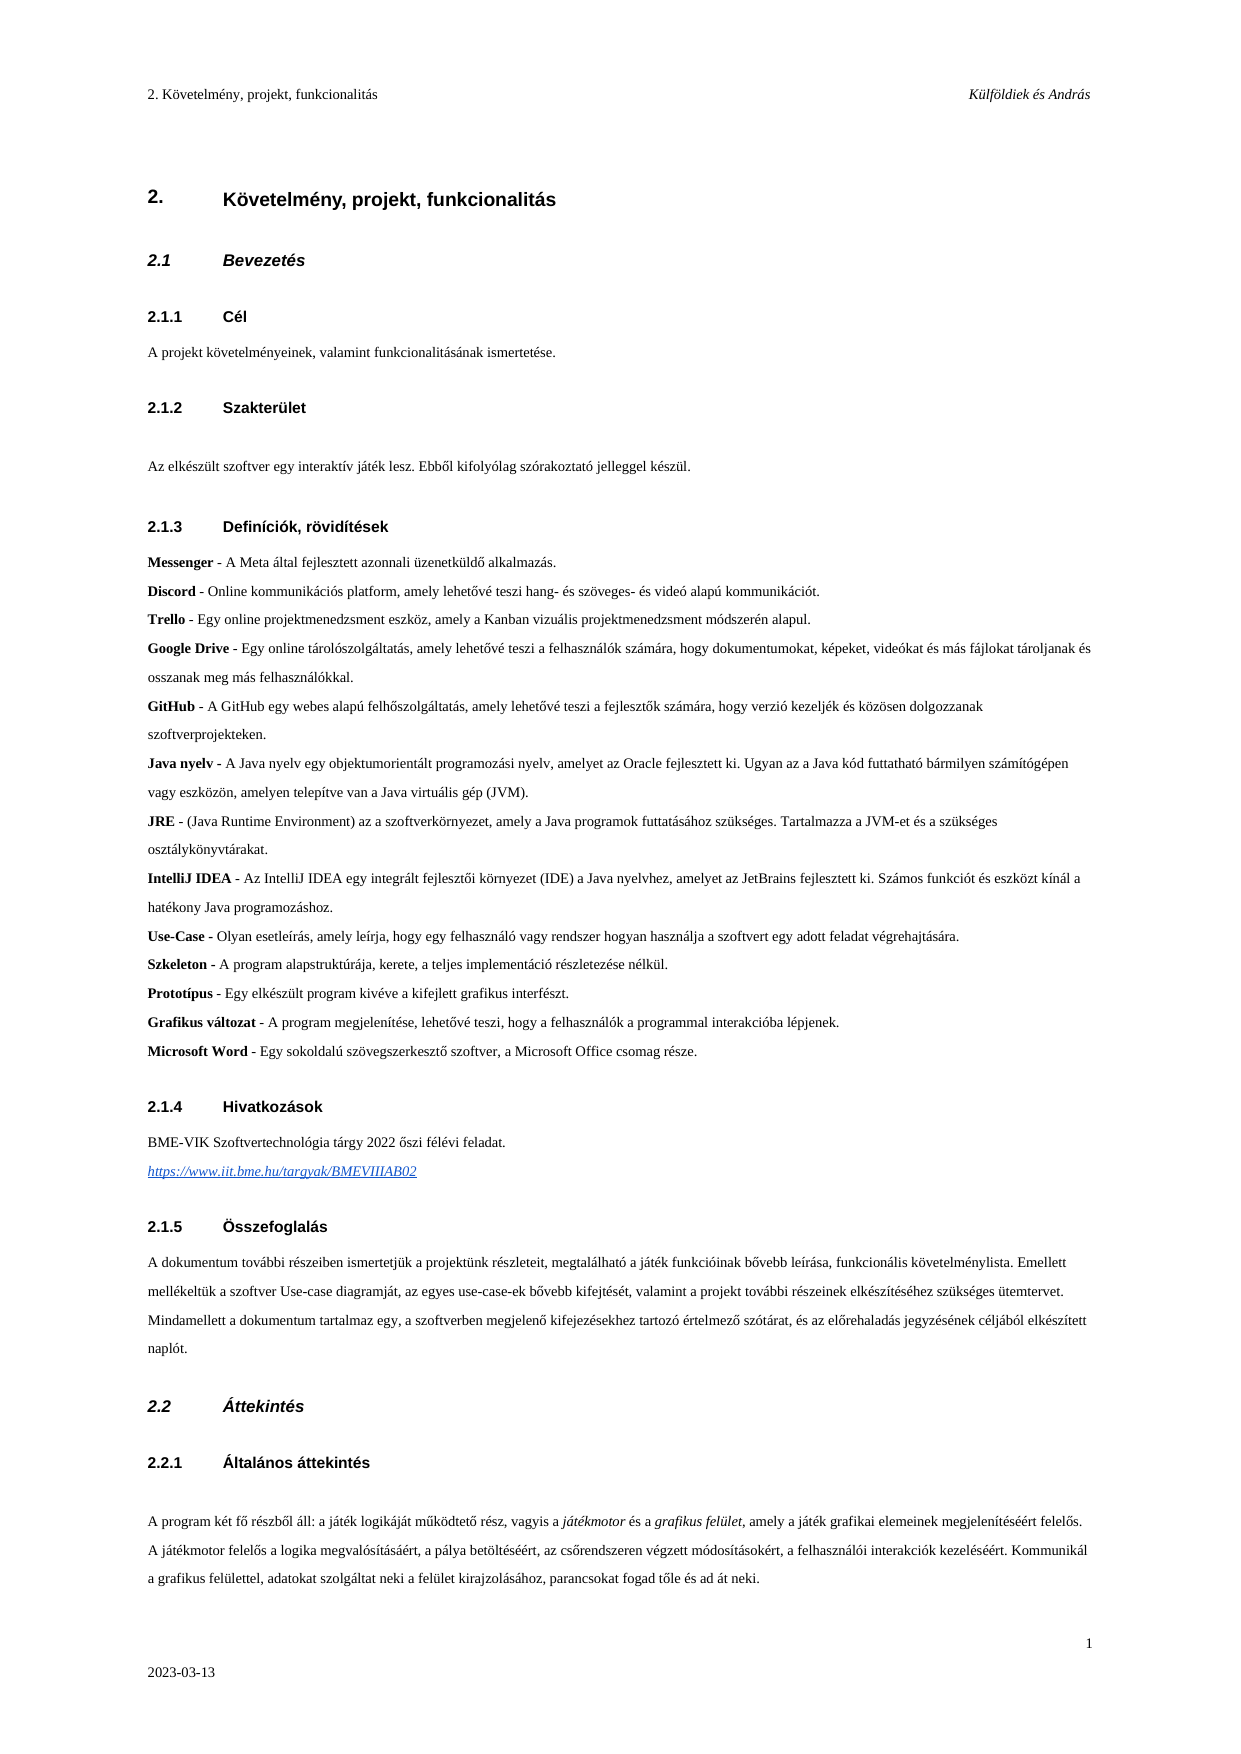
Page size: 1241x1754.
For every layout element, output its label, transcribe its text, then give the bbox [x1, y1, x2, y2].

text Prototípus - Egy elkészült program kivéve a kifejlett grafikus interfészt. [147, 973, 1093, 1002]
text A program két fő részből áll: a játék logikáját működtető rész, vagyis a játékmotor és a grafikus felület, amely a játék grafikai elemeinek megjelenítéséért felelős. A játékmotor felelős a logika megvalósításáért, a pálya betöltéséért, az csőrendszeren végzett módosításokért, a felhasználói interakciók kezeléséért. Kommunikál a grafikus felülettel, adatokat szolgáltat neki a felület kirajzolásához, parancsokat fogad tőle és ad át neki. [147, 1501, 1093, 1587]
text Microsoft Word - Egy sokoldalú szövegszerkesztő szoftver, a Microsoft Office csomag része. [147, 1030, 1093, 1059]
text JRE - (Java Runtime Environment) az a szoftverkörnyezet, amely a Java programok futtatásához szükséges. Tartalmazza a JVM-et és a szükséges osztálykönyvtárakat. [147, 800, 1093, 858]
subtitle Áttekintés [147, 1382, 1093, 1415]
text Java nyelv - A Java nyelv egy objektumorientált programozási nyelv, amelyet az Oracle fejlesztett ki. Ugyan az a Java kód futtatható bármilyen számítógépen vagy eszközön, amelyen telepítve van a Java virtuális gép (JVM). [147, 743, 1093, 800]
subtitle Hivatkozások [147, 1084, 1093, 1115]
text Az elkészült szoftver egy interaktív játék lesz. Ebből kifolyólag szórakoztató jelleggel készül. [147, 446, 1093, 475]
subtitle Szakterület [147, 386, 1093, 417]
subtitle Definíciók, rövidítések [147, 504, 1093, 535]
subtitle Követelmény, projekt, funkcionalitás [147, 173, 1093, 211]
text Use-Case - Olyan esetleírás, amely leírja, hogy egy felhasználó vagy rendszer hogyan használja a szoftvert egy adott feladat végrehajtására. [147, 915, 1093, 944]
subtitle Bevezetés [147, 236, 1093, 269]
text Messenger - A Meta által fejlesztett azonnali üzenetküldő alkalmazás. [147, 542, 1093, 570]
text BME-VIK Szoftvertechnológia tárgy 2022 őszi félévi feladat. [147, 1122, 1093, 1150]
text A projekt követelményeinek, valamint funkcionalitásának ismertetése. [147, 332, 1093, 361]
subtitle Cél [147, 294, 1093, 326]
text Grafikus változat - A program megjelenítése, lehetővé teszi, hogy a felhasználók a programmal interakcióba lépjenek. [147, 1002, 1093, 1030]
text IntelliJ IDEA - Az IntelliJ IDEA egy integrált fejlesztői környezet (IDE) a Java nyelvhez, amelyet az JetBrains fejlesztett ki. Számos funkciót és eszközt kínál a hatékony Java programozáshoz. [147, 858, 1093, 915]
text https://www.iit.bme.hu/targyak/BMEVIIIAB02 [147, 1150, 1093, 1179]
text Google Drive - Egy online tárolószolgáltatás, amely lehetővé teszi a felhasználók számára, hogy dokumentumokat, képeket, videókat és más fájlokat tároljanak és osszanak meg más felhasználókkal. [147, 628, 1093, 685]
text Szkeleton - A program alapstruktúrája, kerete, a teljes implementáció részletezése nélkül. [147, 944, 1093, 973]
subtitle Összefoglalás [147, 1204, 1093, 1236]
text A dokumentum további részeiben ismertetjük a projektünk részleteit, megtalálható a játék funkcióinak bővebb leírása, funkcionális követelménylista. Emellett mellékeltük a szoftver Use-case diagramját, az egyes use-case-ek bővebb kifejtését, valamint a projekt további részeinek elkészítéséhez szükséges ütemtervet. Mindamellett a dokumentum tartalmaz egy, a szoftverben megjelenő kifejezésekhez tartozó értelmező szótárat, és az előrehaladás jegyzésének céljából elkészített naplót. [147, 1242, 1093, 1357]
text Discord - Online kommunikációs platform, amely lehetővé teszi hang- és szöveges- és videó alapú kommunikációt. [147, 570, 1093, 599]
text GitHub - A GitHub egy webes alapú felhőszolgáltatás, amely lehetővé teszi a fejlesztők számára, hogy verzió kezeljék és közösen dolgozzanak szoftverprojekteken. [147, 685, 1093, 743]
text Trello - Egy online projektmenedzsment eszköz, amely a Kanban vizuális projektmenedzsment módszerén alapul. [147, 599, 1093, 628]
subtitle Általános áttekintés [147, 1440, 1093, 1472]
